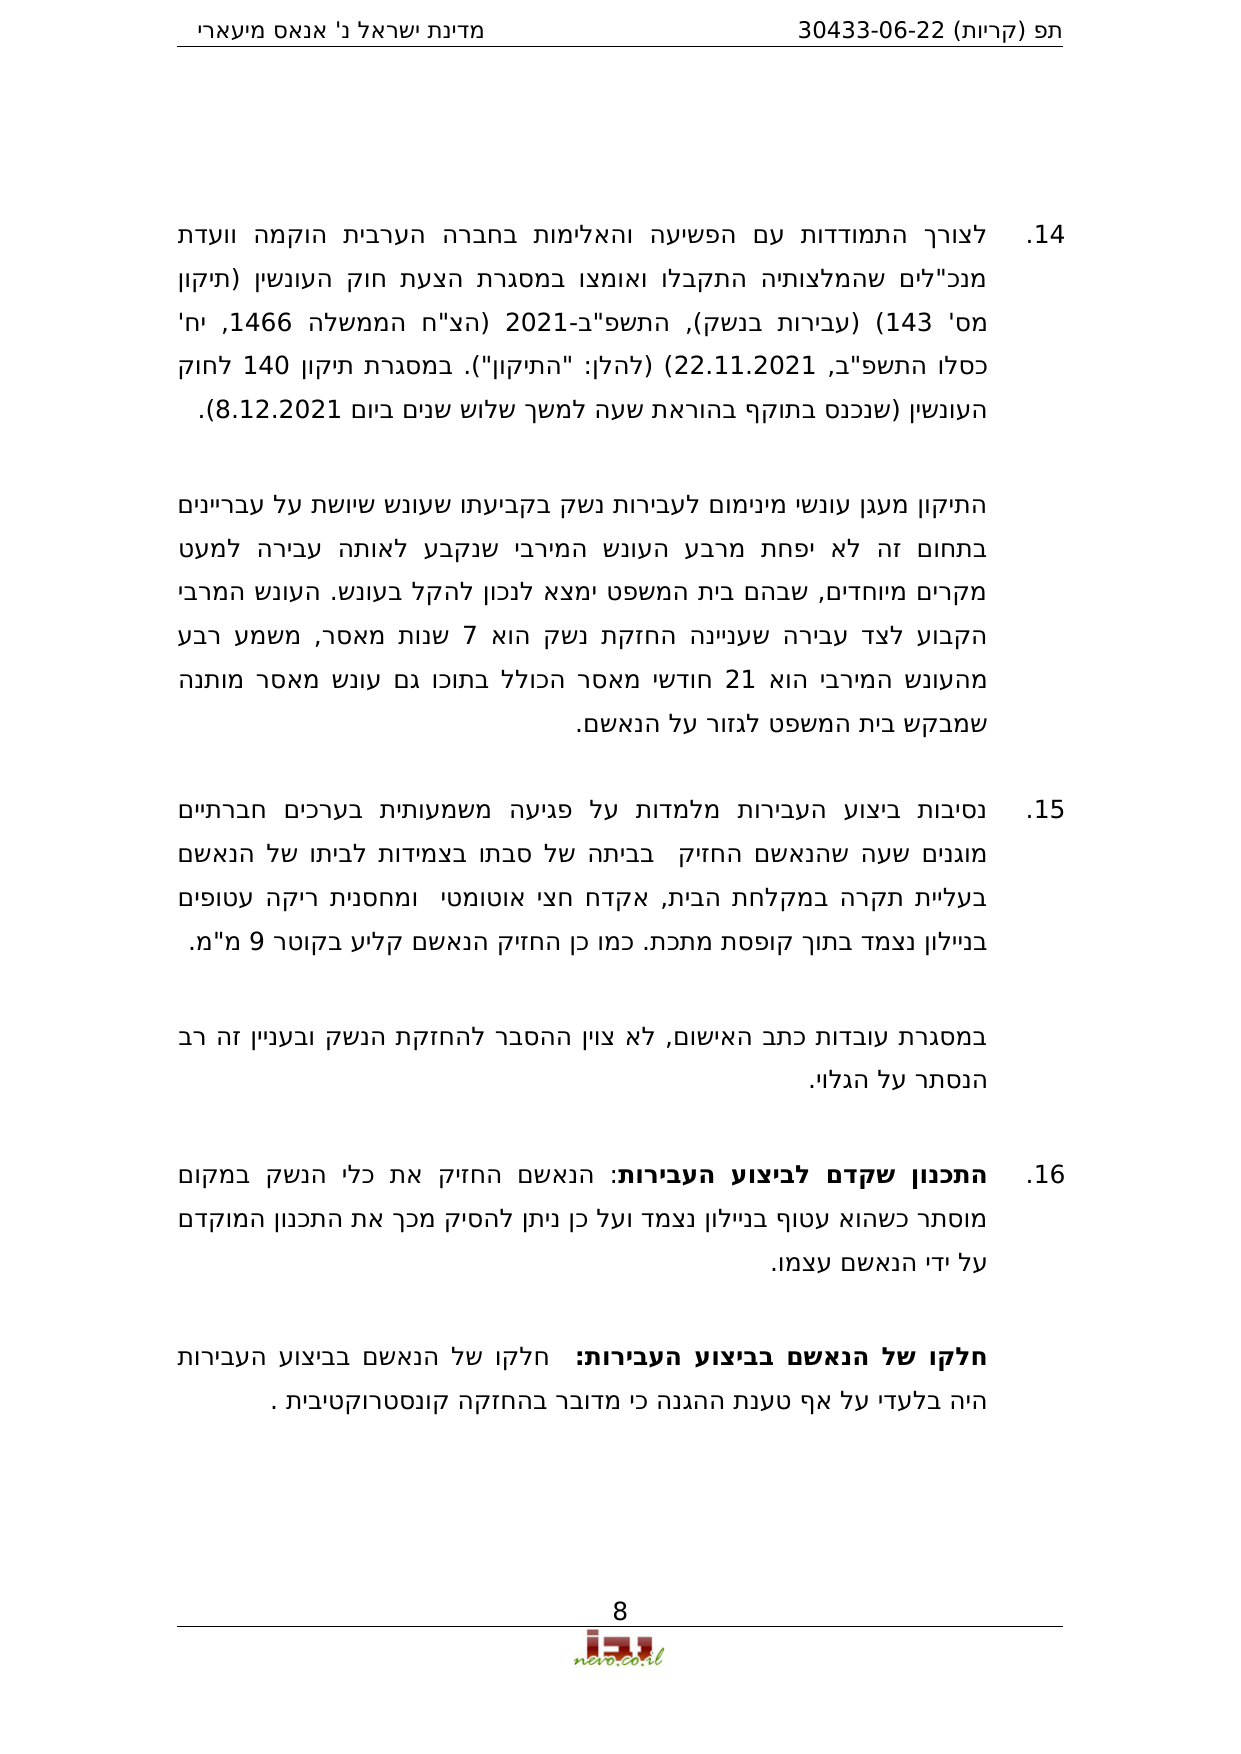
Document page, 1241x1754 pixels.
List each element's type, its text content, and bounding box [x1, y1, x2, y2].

list לצורך התמודדות עם הפשיעה והאלימות בחברה הערבית הוקמה וועדת מנכ"לים שהמלצותיה התקבלו ואומצו במסגרת הצעת חוק העונשין (תיקון מס' 143) (עבירות בנשק), התשפ"ב-2021 (הצ"ח הממשלה 1466, יח' כסלו התשפ"ב, 22.11.2021) (להלן: "התיקון"). במסגרת תיקון 140 לחוק העונשין (שנכנס בתוקף בהוראת שעה למשך שלוש שנים ביום 8.12.2021). [177, 220, 1026, 424]
list התכנון שקדם לביצוע העבירות: הנאשם החזיק את כלי הנשק במקום מוסתר כשהוא עטוף בניילון נצמד ועל כן ניתן להסיק מכך את התכנון המוקדם על ידי הנאשם עצמו. [177, 1160, 1026, 1277]
list במסגרת עובדות כתב האישום, לא צוין ההסבר להחזקת הנשק ובעניין זה רב הנסתר על הגלוי. [177, 1022, 988, 1095]
picture [574, 1629, 666, 1667]
list נסיבות ביצוע העבירות מלמדות על פגיעה משמעותית בערכים חברתיים מוגנים שעה שהנאשם החזיק בביתה של סבתו בצמידות לביתו של הנאשם בעליית תקרה במקלחת הבית, אקדח חצי אוטומטי ומחסנית ריקה עטופים בניילון נצמד בתוך קופסת מתכת. כמו כן החזיק הנאשם קליע בקוטר 9 מ"מ. [177, 796, 1026, 956]
text התיקון מעגן עונשי מינימום לעבירות נשק בקביעתו שעונש שיושת על עבריינים בתחום זה לא יפחת מרבע העונש המירבי שנקבע לאותה עבירה למעט מקרים מיוחדים, שבהם בית המשפט ימצא לנכון להקל בעונש. העונש המרבי הקבוע לצד עבירה שעניינה החזקת נשק הוא 7 שנות מאסר, משמע רבע מהעונש המירבי הוא 21 חודשי מאסר הכולל בתוכו גם עונש מאסר מותנה שמבקש בית המשפט לגזור על הנאשם. [177, 490, 988, 738]
list חלקו של הנאשם בביצוע העבירות: חלקו של הנאשם בביצוע העבירות היה בלעדי על אף טענת ההגנה כי מדובר בהחזקה קונסטרוקטיבית . [177, 1343, 988, 1416]
